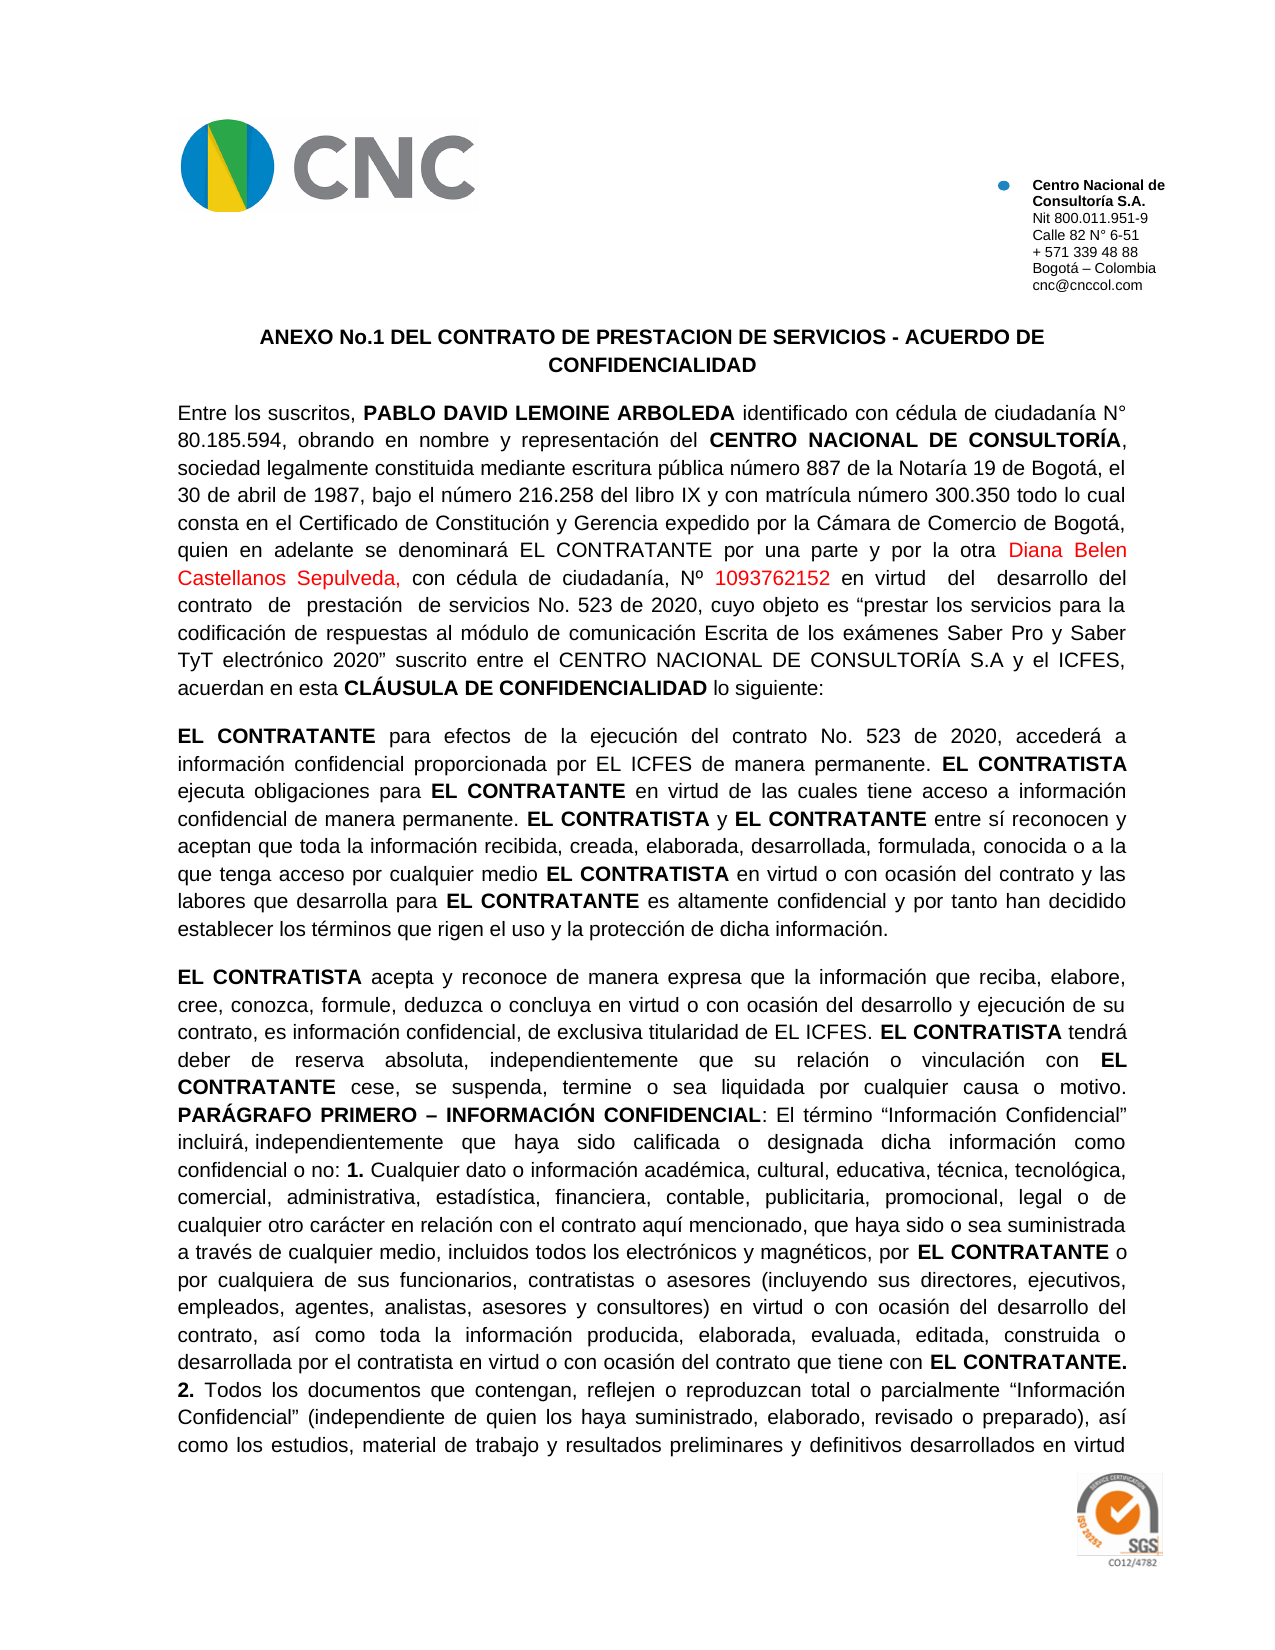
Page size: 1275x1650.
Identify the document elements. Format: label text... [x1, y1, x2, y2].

text ANEXO No.1 DEL CONTRATO DE PRESTACION DE SERVICIOS - ACUERDO DE CONFIDENCIALIDAD [177, 325, 1127, 376]
picture [1076, 1472, 1164, 1570]
picture [177, 117, 478, 211]
text EL CONTRATANTE para efectos de la ejecución del contrato No. 523 de 2020, accederá a información confidencial proporcionada por EL ICFES de manera permanente. EL CONTRATISTA ejecuta obligaciones para EL CONTRATANTE en virtud de las cuales tiene acceso a información confidencial de manera permanente. EL CONTRATISTA y EL CONTRATANTE entre sí reconocen y aceptan que toda la información recibida, creada, elaborada, desarrollada, formulada, conocida o a la que tenga acceso por cualquier medio EL CONTRATISTA en virtud o con ocasión del contrato y las labores que desarrolla para EL CONTRATANTE es altamente confidencial y por tanto han decidido establecer los términos que rigen el uso y la protección de dicha información. [177, 724, 1127, 941]
text Entre los suscritos, PABLO DAVID LEMOINE ARBOLEDA identificado con cédula de ciudadanía N° 80.185.594, obrando en nombre y representación del CENTRO NACIONAL DE CONSULTORÍA, sociedad legalmente constituida mediante escritura pública número 887 de la Notaría 19 de Bogotá, el 30 de abril de 1987, bajo el número 216.258 del libro IX y con matrícula número 300.350 todo lo cual consta en el Certificado de Constitución y Gerencia expedido por la Cámara de Comercio de Bogotá, quien en adelante se denominará EL CONTRATANTE por una parte y por la otra Diana Belen Castellanos Sepulveda, con cédula de ciudadanía, Nº 1093762152 en virtud del desarrollo del contrato de prestación de servicios No. 523 de 2020, cuyo objeto es “prestar los servicios para la codificación de respuestas al módulo de comunicación Escrita de los exámenes Saber Pro y Saber TyT electrónico 2020” suscrito entre el CENTRO NACIONAL DE CONSULTORÍA S.A y el ICFES, acuerdan en esta CLÁUSULA DE CONFIDENCIALIDAD lo siguiente: [177, 401, 1127, 700]
